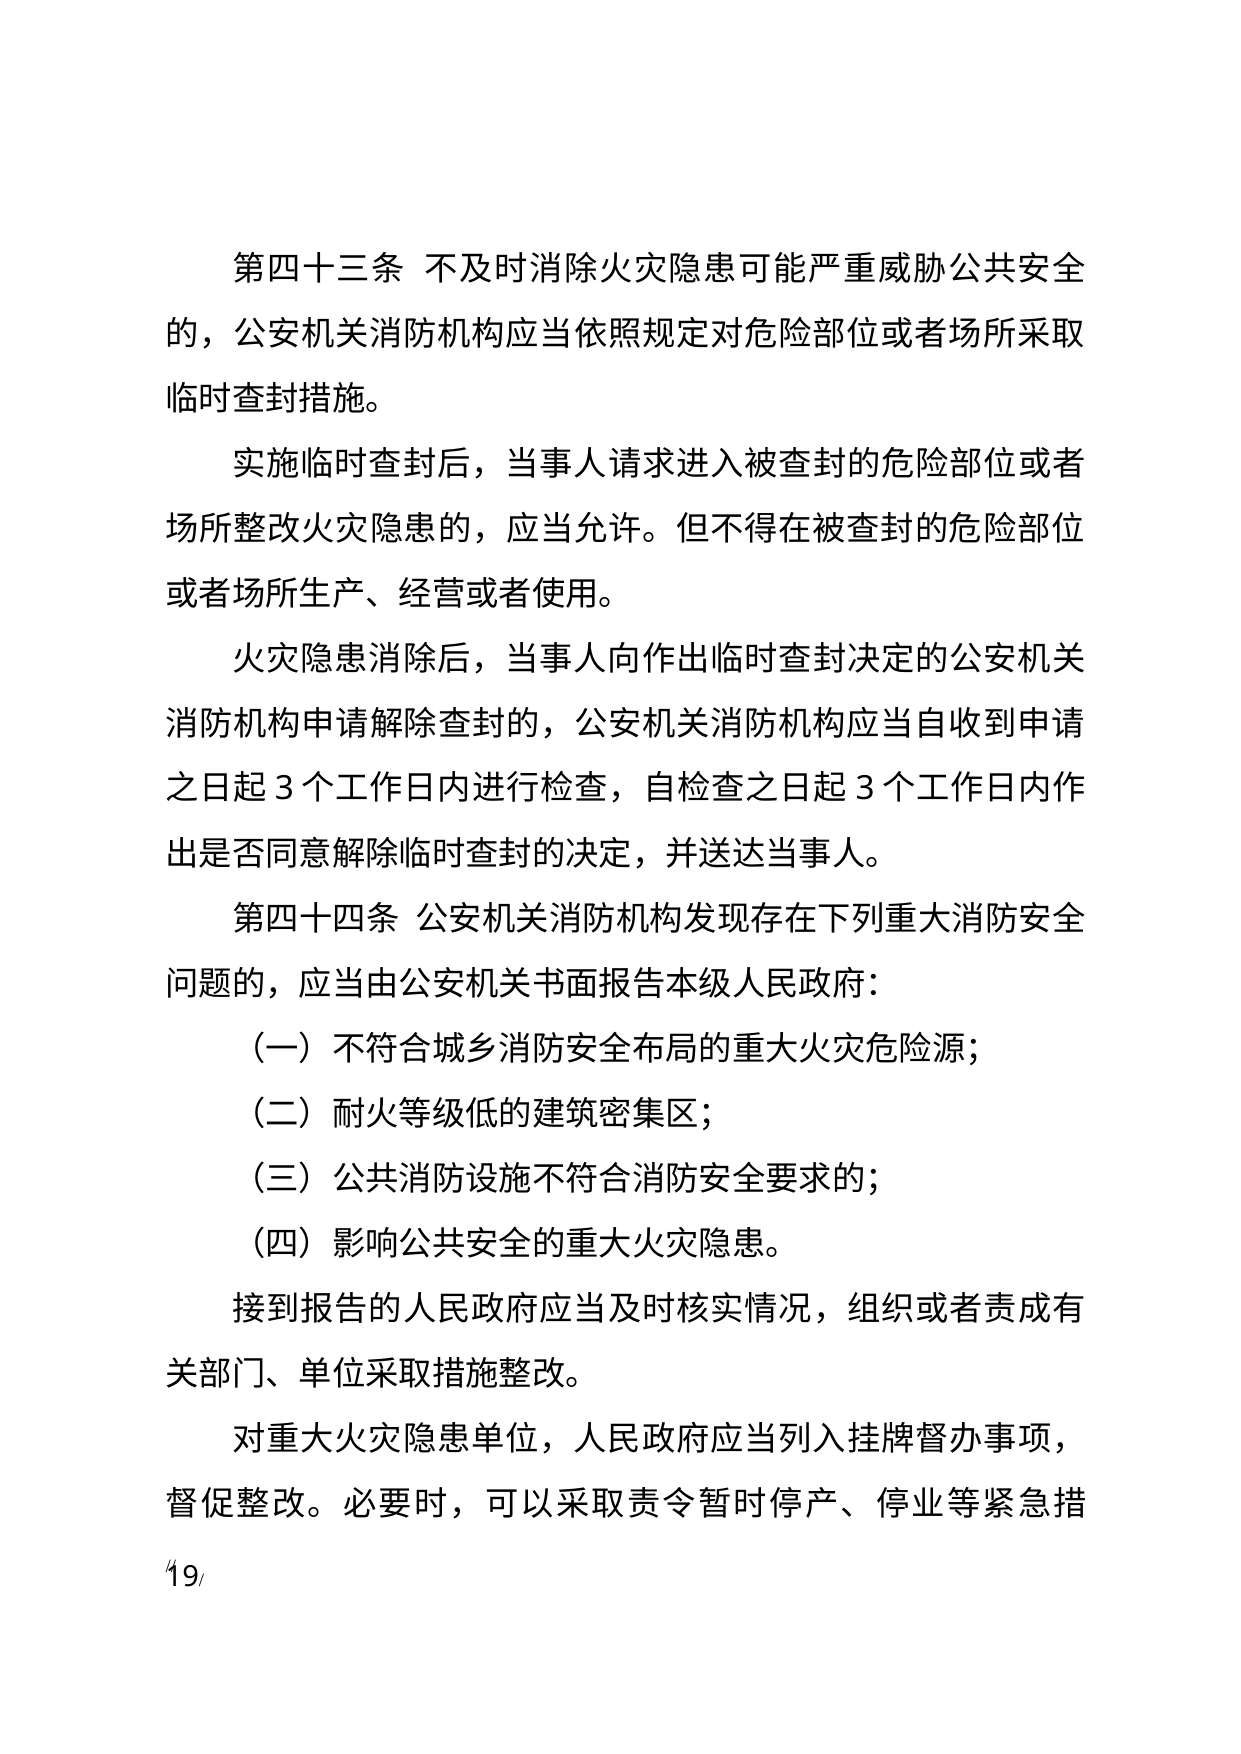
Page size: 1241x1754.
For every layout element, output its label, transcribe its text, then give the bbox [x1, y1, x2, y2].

text （二）耐火等级低的建筑密集区； [165, 1078, 1087, 1143]
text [165, 1403, 1087, 1533]
text 第四十三条 不及时消除火灾隐患可能严重威胁公共安全的，公安机关消防机构应当依照规定对危险部位或者场所采取临时查封措施。 [165, 233, 1087, 428]
text 火灾隐患消除后，当事人向作出临时查封决定的公安机关消防机构申请解除查封的，公安机关消防机构应当自收到申请之日起3个工作日内进行检查，自检查之日起3个工作日内作出是否同意解除临时查封的决定，并送达当事人。 [165, 623, 1087, 883]
text 第四十四条 公安机关消防机构发现存在下列重大消防安全问题的，应当由公安机关书面报告本级人民政府： [165, 883, 1087, 1013]
text （四）影响公共安全的重大火灾隐患。 [165, 1208, 1087, 1273]
text 接到报告的人民政府应当及时核实情况，组织或者责成有关部门、单位采取措施整改。 [165, 1273, 1087, 1403]
text （一）不符合城乡消防安全布局的重大火灾危险源； [165, 1013, 1087, 1078]
text 实施临时查封后，当事人请求进入被查封的危险部位或者场所整改火灾隐患的，应当允许。但不得在被查封的危险部位或者场所生产、经营或者使用。 [165, 428, 1087, 623]
text （三）公共消防设施不符合消防安全要求的； [165, 1143, 1087, 1208]
